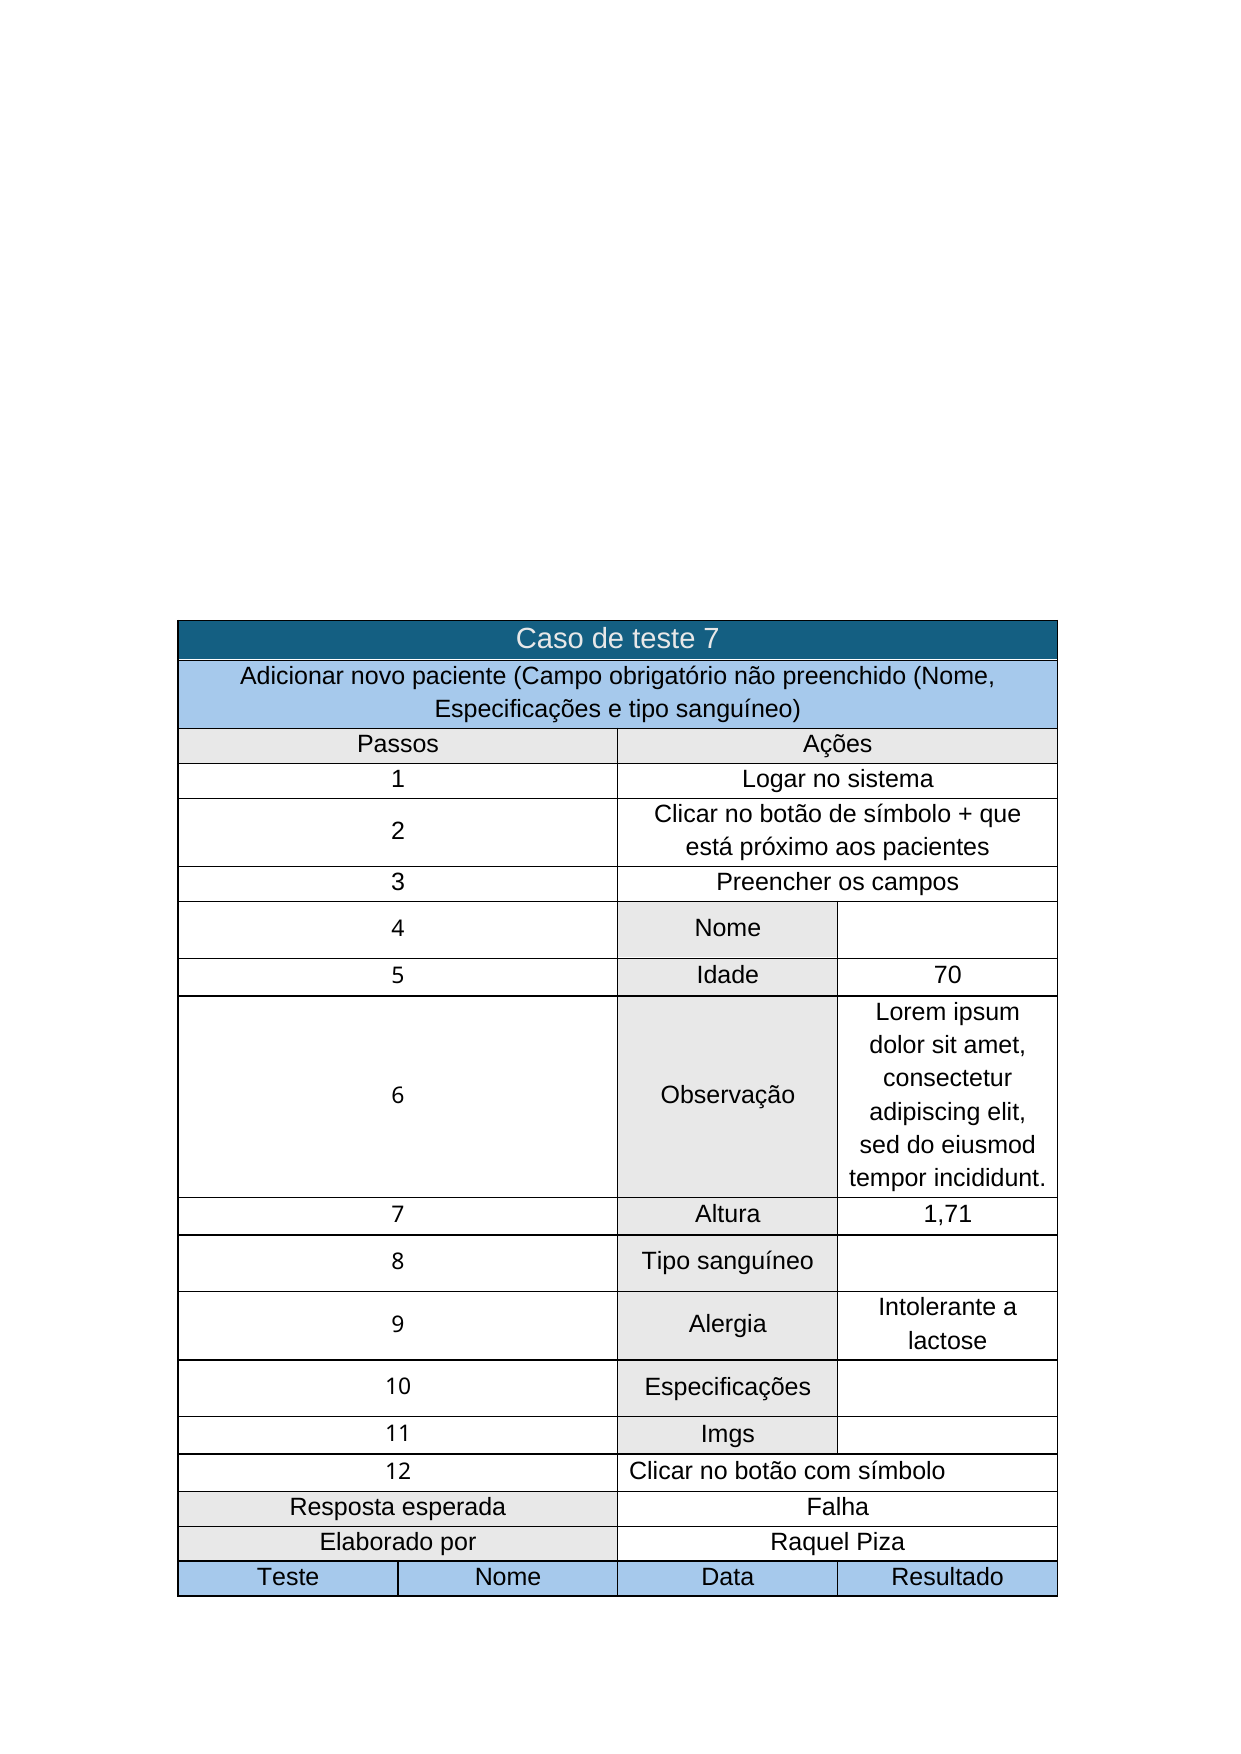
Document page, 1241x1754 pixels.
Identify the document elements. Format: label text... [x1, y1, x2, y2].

table_cell 2 [179, 799, 617, 866]
table_cell Teste [179, 1562, 397, 1595]
table_cell 70 [838, 959, 1057, 995]
table_cell Raquel Piza [618, 1527, 1057, 1560]
table_cell 11 [179, 1417, 617, 1453]
table_cell 9 [179, 1292, 617, 1359]
table_cell Resultado [838, 1562, 1057, 1595]
table_cell Altura [618, 1198, 837, 1234]
table_cell 10 [179, 1361, 617, 1416]
table_cell Intolerante a lactose [838, 1292, 1057, 1359]
table_cell Logar no sistema [618, 764, 1057, 797]
table_cell 12 [179, 1455, 617, 1491]
table_cell Ações [618, 729, 1057, 763]
table_cell Preencher os campos [618, 867, 1057, 901]
table_cell Falha [618, 1492, 1057, 1526]
table_cell Adicionar novo paciente (Campo obrigatório não preenchido (Nome, Especificações e tipo sanguíneo) [179, 661, 1057, 728]
table_cell Alergia [618, 1292, 837, 1359]
table_cell [838, 1361, 1057, 1416]
table_cell 1 [179, 764, 617, 797]
table_cell Observação [618, 997, 837, 1196]
table_cell Elaborado por [179, 1527, 617, 1560]
table_cell Clicar no botão de símbolo + que está próximo aos pacientes [618, 799, 1057, 866]
table_cell Resposta esperada [179, 1492, 617, 1526]
table_cell 1,71 [838, 1198, 1057, 1234]
table_cell Nome [399, 1562, 617, 1595]
table_cell Especificações [618, 1361, 837, 1416]
table_cell Lorem ipsum dolor sit amet, consectetur adipiscing elit, sed do eiusmod tempor incididunt. [838, 997, 1057, 1196]
table_cell Idade [618, 959, 837, 995]
table_cell [838, 1236, 1057, 1291]
table_cell 7 [179, 1198, 617, 1234]
table_cell 8 [179, 1236, 617, 1291]
table_cell 6 [179, 997, 617, 1196]
table_cell 3 [179, 867, 617, 901]
table_cell Clicar no botão com símbolo [618, 1455, 1057, 1491]
table_cell [838, 1417, 1057, 1453]
table_cell Nome [618, 902, 837, 957]
table_header Caso de teste 7 [179, 621, 1057, 659]
table_cell 5 [179, 959, 617, 995]
table_cell Tipo sanguíneo [618, 1236, 837, 1291]
table_cell Passos [179, 729, 617, 763]
table_cell Imgs [618, 1417, 837, 1453]
table_cell 4 [179, 902, 617, 957]
table_cell Data [618, 1562, 837, 1595]
table_cell [838, 902, 1057, 957]
